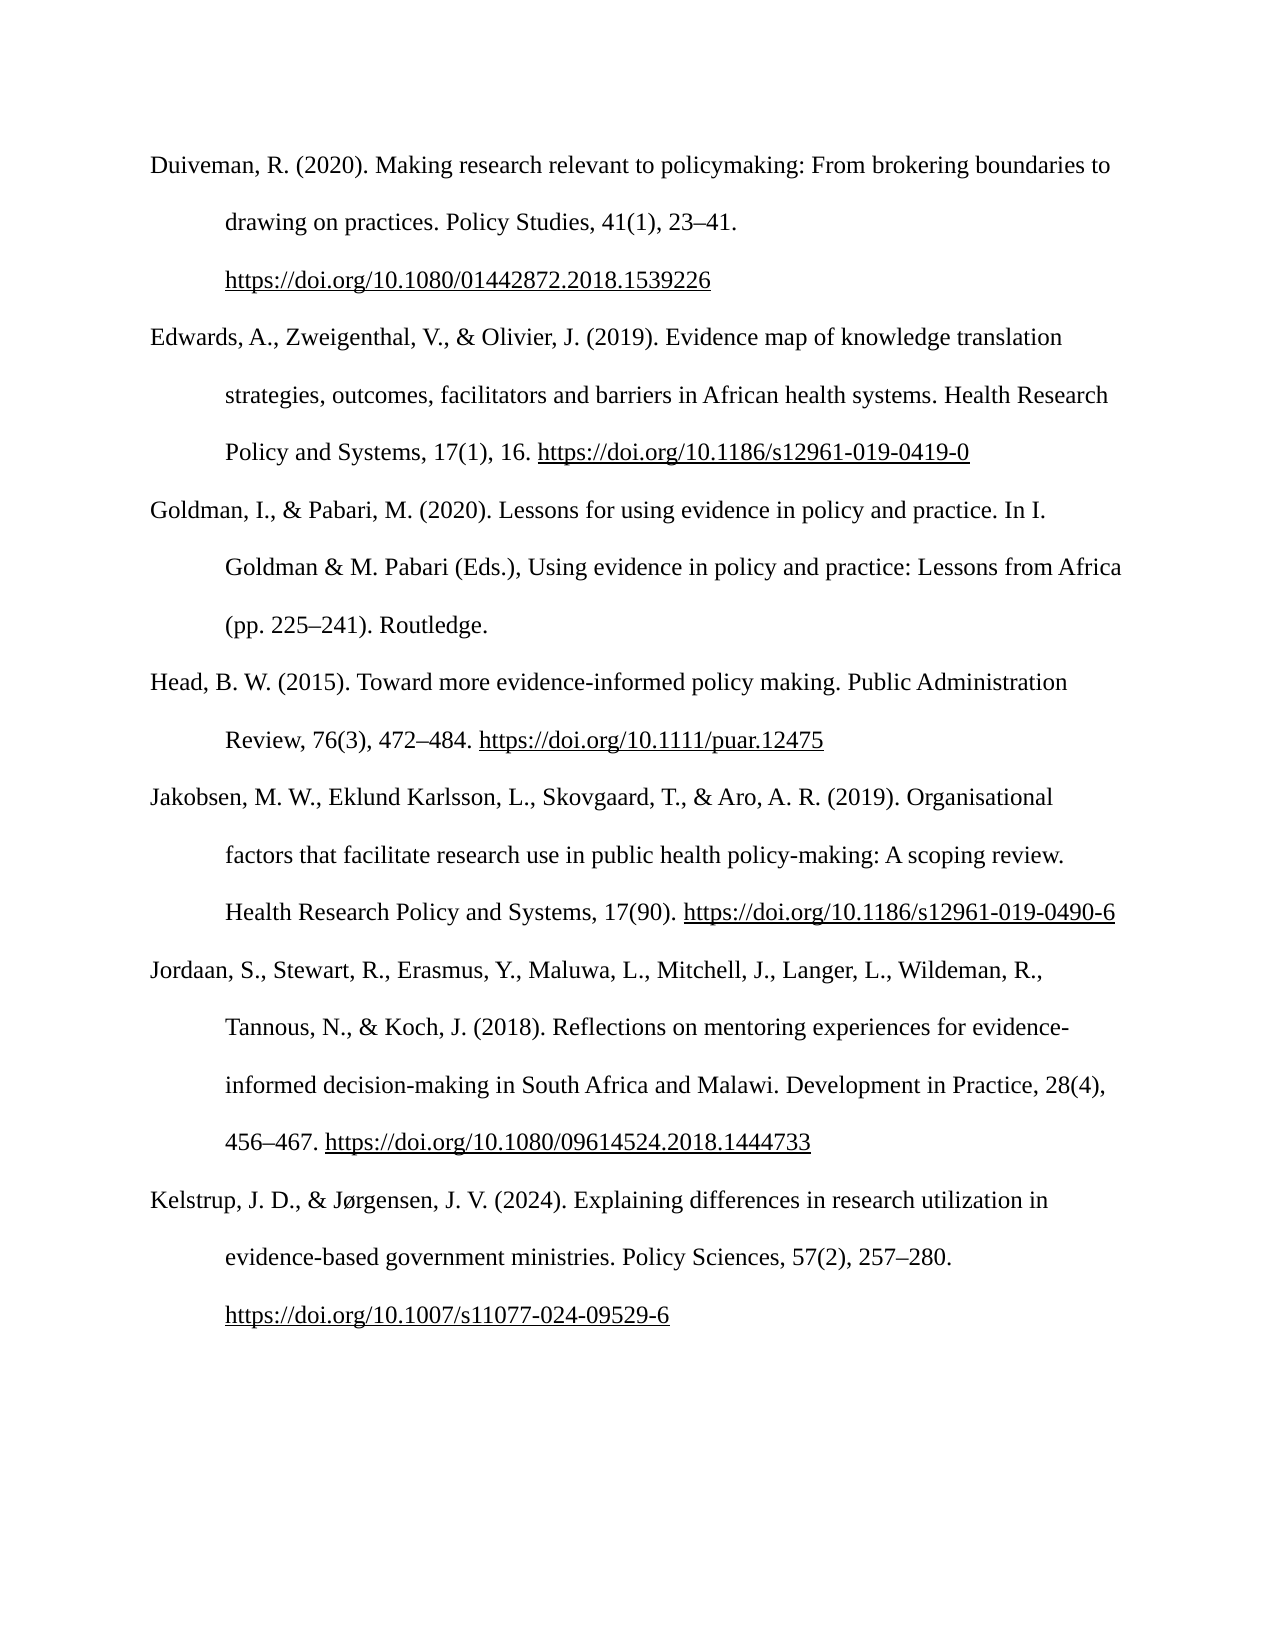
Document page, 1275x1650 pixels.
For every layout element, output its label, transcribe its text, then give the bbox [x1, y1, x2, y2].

text Duiveman, R. (2020). Making research relevant to policymaking: From brokering boundaries to drawing on practices. Policy Studies, 41(1), 23–41. https://doi.org/10.1080/01442872.2018.1539226 [150, 150, 1125, 294]
text Edwards, A., Zweigenthal, V., & Olivier, J. (2019). Evidence map of knowledge translation strategies, outcomes, facilitators and barriers in African health systems. Health Research Policy and Systems, 17(1), 16. https://doi.org/10.1186/s12961-019-0419-0 [150, 322, 1125, 466]
text Head, B. W. (2015). Toward more evidence-informed policy making. Public Administration Review, 76(3), 472–484. https://doi.org/10.1111/puar.12475 [150, 667, 1125, 754]
text Goldman, I., & Pabari, M. (2020). Lessons for using evidence in policy and practice. In I. Goldman & M. Pabari (Eds.), Using evidence in policy and practice: Lessons from Africa (pp. 225–241). Routledge. [150, 495, 1125, 639]
text Jakobsen, M. W., Eklund Karlsson, L., Skovgaard, T., & Aro, A. R. (2019). Organisational factors that facilitate research use in public health policy-making: A scoping review. Health Research Policy and Systems, 17(90). https://doi.org/10.1186/s12961-019-0490-6 [150, 782, 1125, 926]
text Kelstrup, J. D., & Jørgensen, J. V. (2024). Explaining differences in research utilization in evidence-based government ministries. Policy Sciences, 57(2), 257–280. https://doi.org/10.1007/s11077-024-09529-6 [150, 1185, 1125, 1329]
text Jordaan, S., Stewart, R., Erasmus, Y., Maluwa, L., Mitchell, J., Langer, L., Wildeman, R., Tannous, N., & Koch, J. (2018). Reflections on mentoring experiences for evidence-informed decision-making in South Africa and Malawi. Development in Practice, 28(4), 456–467. https://doi.org/10.1080/09614524.2018.1444733 [150, 955, 1125, 1156]
